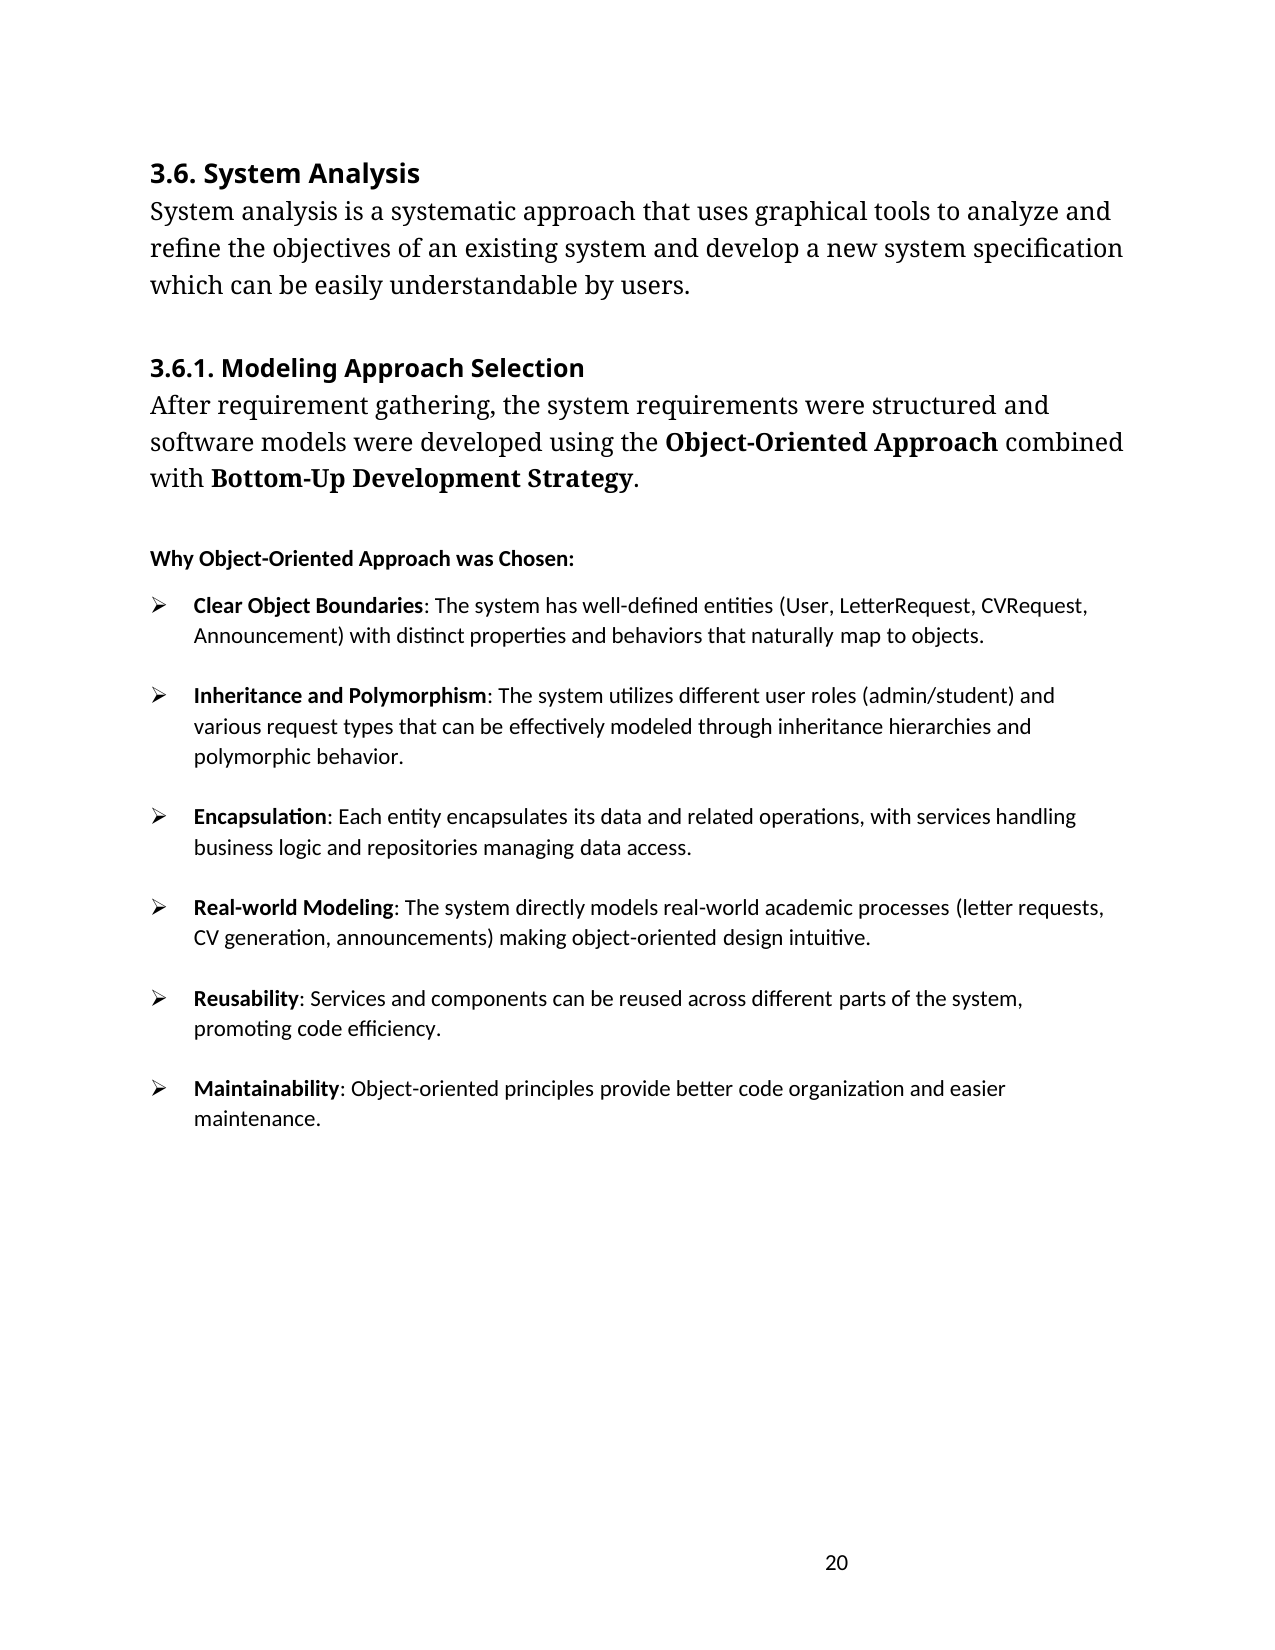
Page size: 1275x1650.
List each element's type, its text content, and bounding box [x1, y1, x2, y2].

subtitle 3.6.1. Modeling Approach Selection [150, 351, 1125, 385]
list Encapsulation: Each entity encapsulates its data and related operations, with services handling business logic and repositories managing data access. [150, 802, 1125, 891]
list Inheritance and Polymorphism: The system utilizes different user roles (admin/student) and various request types that can be effectively modeled through inheritance hierarchies and polymorphic behavior. [150, 682, 1125, 800]
list Real-world Modeling: The system directly models real-world academic processes (letter requests, CV generation, announcements) making object-oriented design intuitive. [150, 893, 1125, 981]
text System analysis is a systematic approach that uses graphical tools to analyze and refine the objectives of an existing system and develop a new system specification which can be easily understandable by users. [150, 194, 1125, 332]
text After requirement gathering, the system requirements were structured and software models were developed using the Object-Oriented Approach combined with Bottom-Up Development Strategy. [150, 387, 1125, 525]
list Maintainability: Object-oriented principles provide better code organization and easier maintenance. [150, 1074, 1125, 1132]
subtitle 3.6. System Analysis [150, 154, 1125, 191]
text Why Object-Oriented Approach was Chosen: [150, 544, 1125, 572]
list Reusability: Services and components can be reused across different parts of the system, promoting code efficiency. [150, 984, 1125, 1072]
list Clear Object Boundaries: The system has well-defined entities (User, LetterRequest, CVRequest, Announcement) with distinct properties and behaviors that naturally map to objects. [150, 591, 1125, 679]
